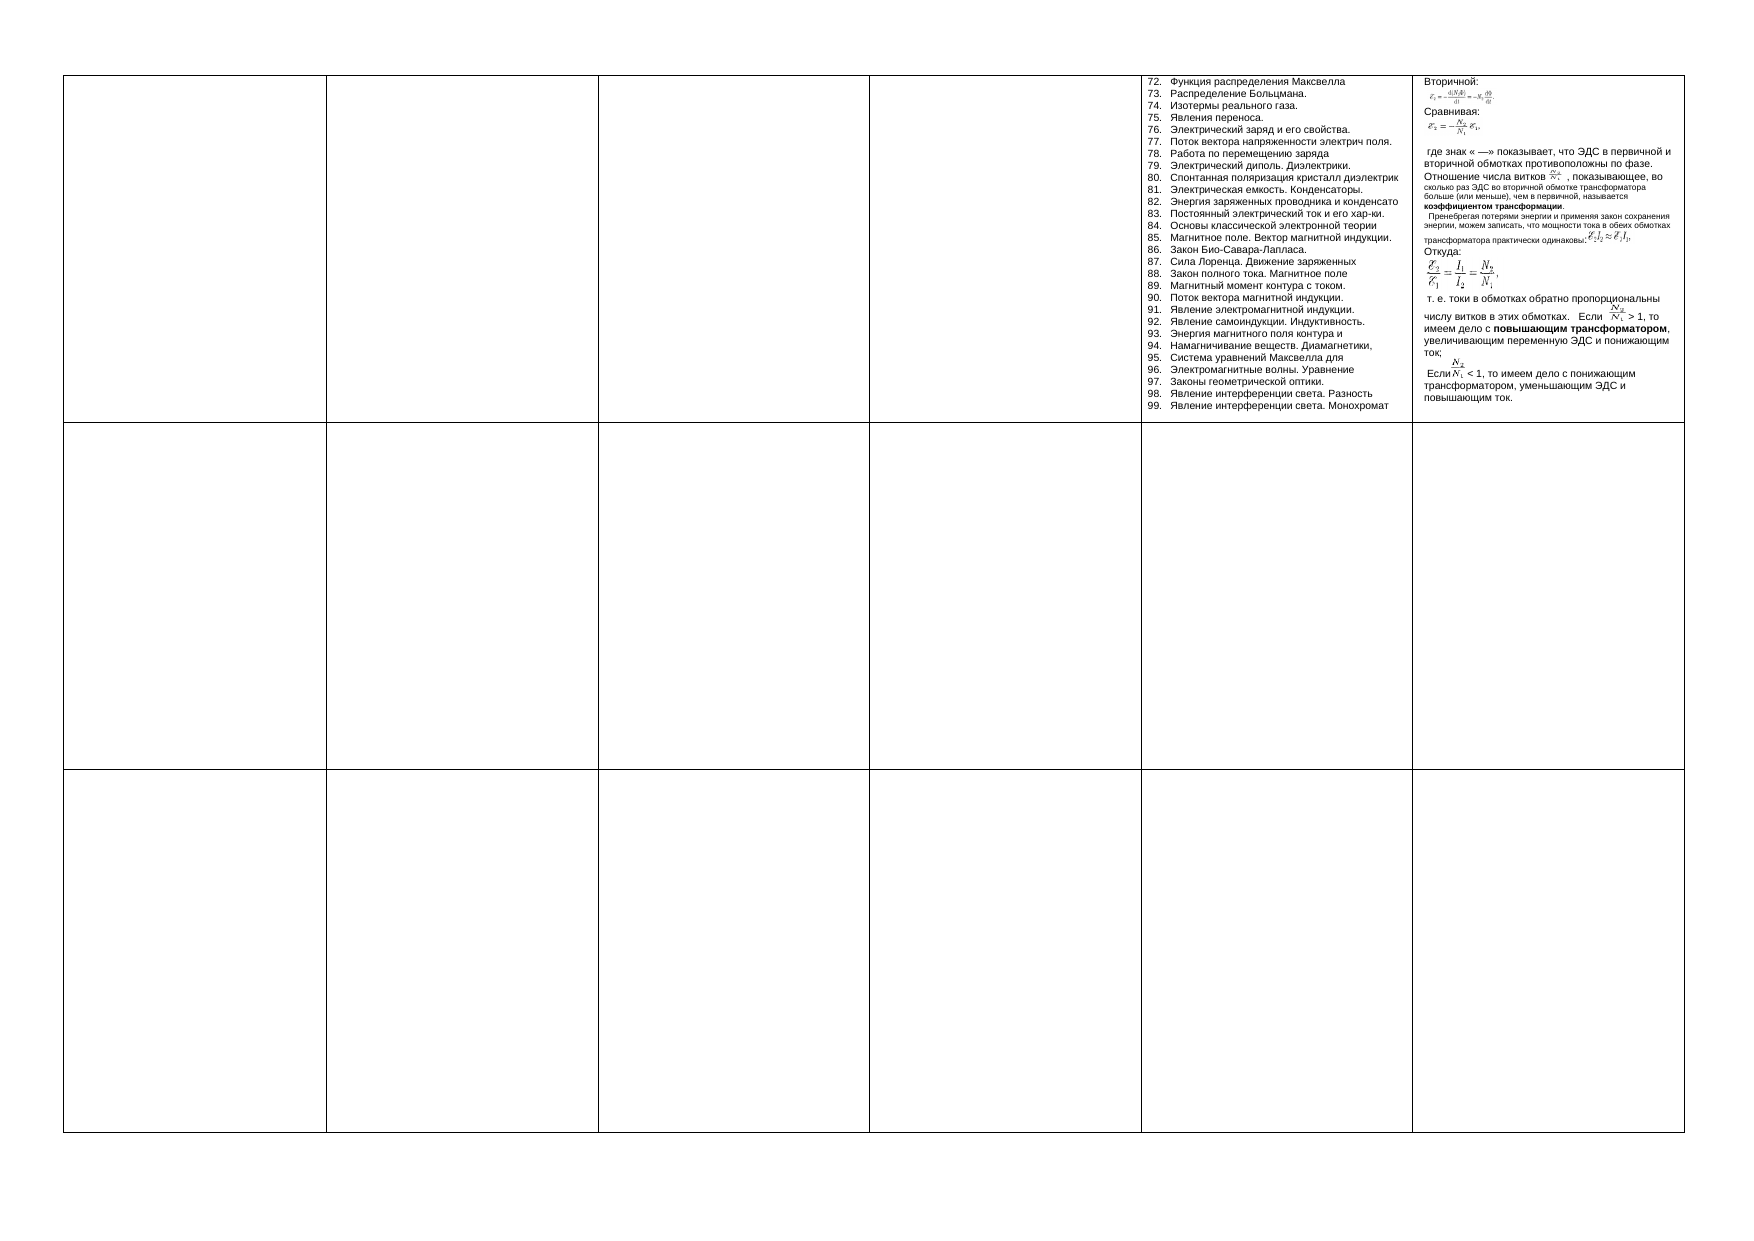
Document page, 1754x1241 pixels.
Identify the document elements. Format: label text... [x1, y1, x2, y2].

table_cell [1142, 770, 1412, 1132]
table_cell Функция распределения Максвелла Распределение Больцмана. Изотермы реального газа. Явления переноса. Электрический заряд и его свойства. Поток вектора напряженности электрич поля. Работа по перемещению заряда Электрический диполь. Диэлектрики. Спонтанная поляризация кристалл диэлектрик Электрическая емкость. Конденсаторы. Энергия заряженных проводника и конденсато Постоянный электрический ток и его хар-ки. Основы классической электронной теории Магнитное поле. Вектор магнитной индукции. Закон Био-Савара-Лапласа. Сила Лоренца. Движение заряженных Закон полного тока. Магнитное поле Магнитный момент контура с током. Поток вектора магнитной индукции. Явление электромагнитной индукции. Явление самоиндукции. Индуктивность. Энергия магнитного поля контура и Намагничивание веществ. Диамагнетики, Система уравнений Максвелла для Электромагнитные волны. Уравнение Законы геометрической оптики. Явление интерференции света. Разность Явление интерференции света. Монохромат [1142, 76, 1412, 422]
table_cell [64, 76, 326, 422]
picture [1423, 117, 1483, 136]
table_cell [599, 76, 869, 422]
table_cell [327, 423, 598, 769]
table_cell [327, 770, 598, 1132]
table_cell [870, 76, 1141, 422]
table_cell [64, 770, 326, 1132]
table_cell [64, 423, 326, 769]
table_cell [870, 770, 1141, 1132]
table_cell [327, 76, 598, 422]
table_cell [1413, 770, 1684, 1132]
table_cell [1413, 423, 1684, 769]
picture [1587, 230, 1636, 244]
table_cell [599, 770, 869, 1132]
picture [1426, 88, 1498, 106]
table_cell Вторичной: Сравнивая: где знак « —» показывает, что ЭДС в первичной и вторичной обмотках противоположны по фазе. Отношение числа витков , показывающее, во сколько раз ЭДС во вторичной обмотке трансформатора больше (или меньше), чем в первичной, называется коэффициентом трансформации. Пренебрегая потерями энергии и применяя закон сохранения энергии, можем записать, что мощности тока в обеих обмотках трансформатора практически одинаковы: Откуда: т. е. токи в обмотках обратно пропорциональны числу витков в этих обмотках. Если > 1, то имеем дело с повышающим трансформатором, увеличивающим переменную ЭДС и понижающим ток; Если< 1, то имеем дело с понижающим трансформатором, уменьшающим ЭДС и повышающим ток. [1413, 76, 1684, 422]
picture [1608, 304, 1629, 321]
picture [1548, 170, 1564, 180]
table_cell [870, 423, 1141, 769]
table_cell [599, 423, 869, 769]
picture [1423, 257, 1504, 293]
picture [1451, 358, 1468, 378]
table_cell [1142, 423, 1412, 769]
